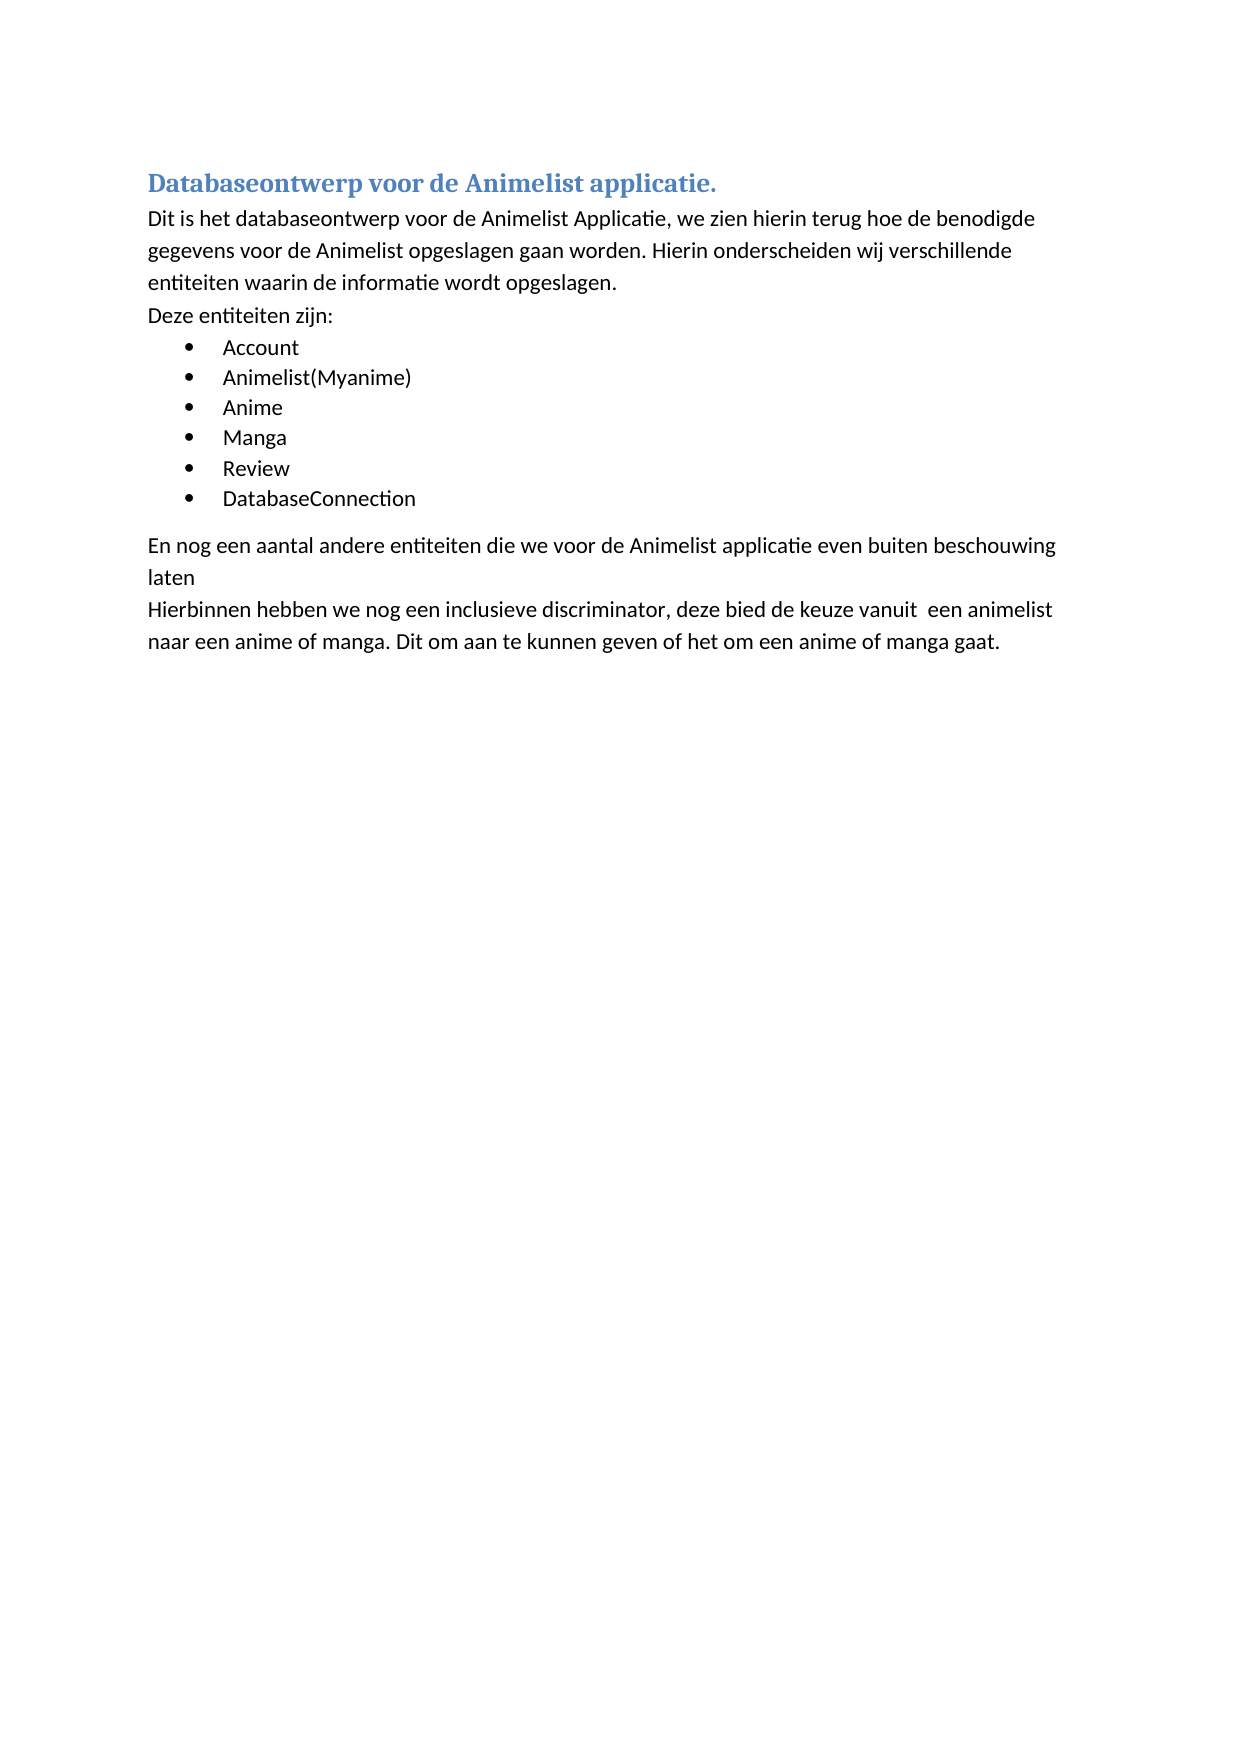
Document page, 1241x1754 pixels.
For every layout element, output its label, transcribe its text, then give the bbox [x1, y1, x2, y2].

list Animelist(Myanime) [185, 363, 1093, 391]
text En nog een aantal andere entiteiten die we voor de Animelist applicatie even buiten beschouwing laten [148, 531, 1093, 591]
text Dit is het databaseontwerp voor de Animelist Applicatie, we zien hierin terug hoe de benodigde gegevens voor de Animelist opgeslagen gaan worden. Hierin onderscheiden wij verschillende entiteiten waarin de informatie wordt opgeslagen. Deze entiteiten zijn: [148, 204, 1093, 329]
list Review [185, 454, 1093, 482]
list Account [185, 333, 1093, 361]
subtitle Databaseontwerp voor de Animelist applicatie. [148, 168, 1093, 199]
list Anime [185, 393, 1093, 421]
text Hierbinnen hebben we nog een inclusieve discriminator, deze bied de keuze vanuit een animelist naar een anime of manga. Dit om aan te kunnen geven of het om een anime of manga gaat. [148, 595, 1093, 655]
list DatabaseConnection [185, 484, 1093, 512]
list Manga [185, 423, 1093, 452]
